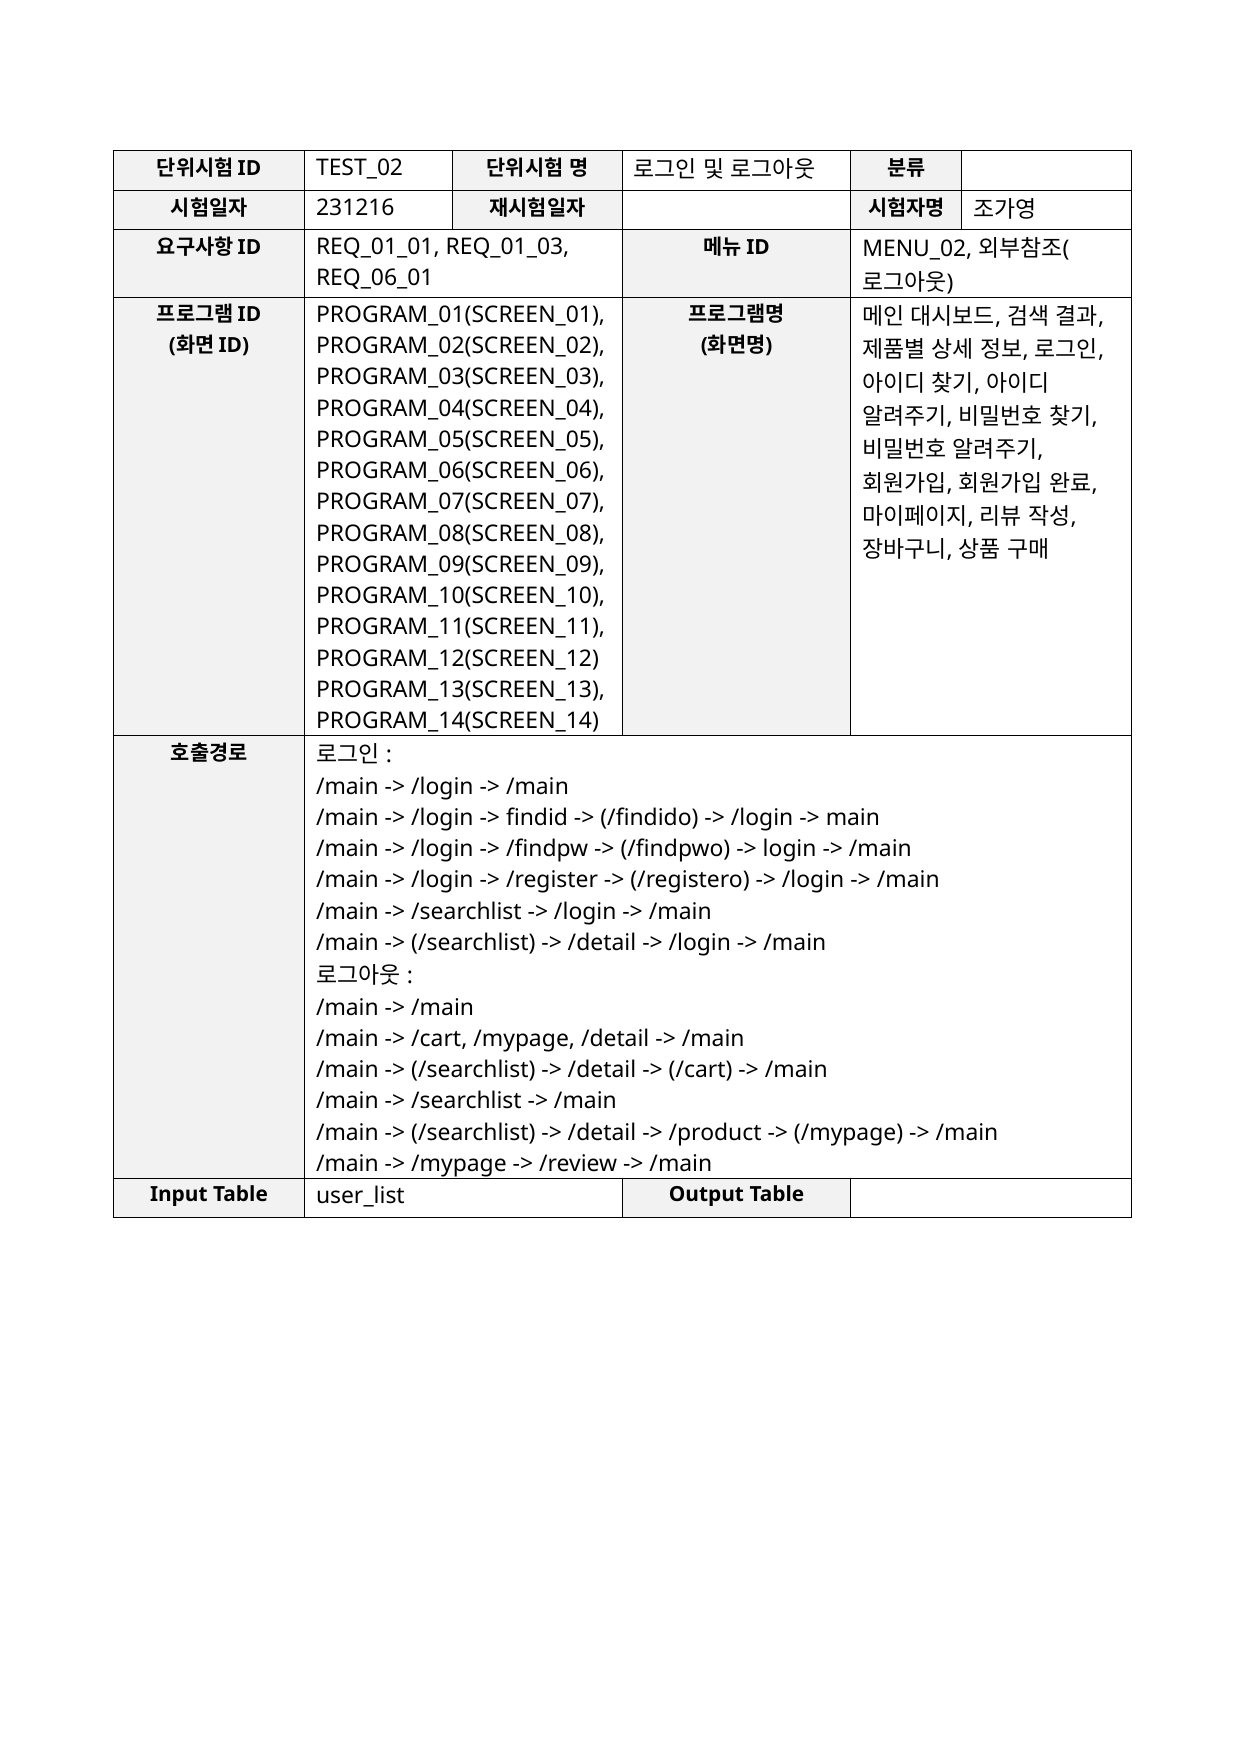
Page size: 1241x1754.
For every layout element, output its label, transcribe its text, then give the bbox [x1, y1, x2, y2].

table_cell 시험일자 [114, 191, 304, 229]
table_cell [851, 1179, 1131, 1217]
table_cell Output Table [623, 1179, 850, 1217]
table_cell 로그인 : /main -> /login -> /main /main -> /login -> findid -> (/findido) -> /login -> main /main -> /login -> /findpw -> (/findpwo) -> login -> /main /main -> /login -> /register -> (/registero) -> /login -> /main /main -> /searchlist -> /login -> /main /main -> (/searchlist) -> /detail -> /login -> /main 로그아웃 : /main -> /main /main -> /cart, /mypage, /detail -> /main /main -> (/searchlist) -> /detail -> (/cart) -> /main /main -> /searchlist -> /main /main -> (/searchlist) -> /detail -> /product -> (/mypage) -> /main /main -> /mypage -> /review -> /main [305, 736, 1131, 1178]
table_header 단위시험ID [114, 151, 304, 190]
table_cell 231216 [305, 191, 452, 229]
table_cell user_list [305, 1179, 622, 1217]
table_header [962, 151, 1131, 190]
table_cell 메인 대시보드, 검색 결과, 제품별 상세 정보, 로그인, 아이디 찾기, 아이디 알려주기, 비밀번호 찾기, 비밀번호 알려주기, 회원가입, 회원가입 완료, 마이페이지, 리뷰 작성, 장바구니, 상품 구매 [851, 298, 1131, 735]
table_cell [623, 191, 850, 229]
table_cell 요구사항ID [114, 230, 304, 297]
table_header 단위시험 명 [453, 151, 622, 190]
table_cell 프로그램명 (화면명) [623, 298, 850, 735]
table_cell 프로그램ID (화면ID) [114, 298, 304, 735]
table_cell REQ_01_01, REQ_01_03, REQ_06_01 [305, 230, 622, 297]
table_header 로그인 및 로그아웃 [623, 151, 850, 190]
table_cell 조가영 [962, 191, 1131, 229]
table_header 분류 [851, 151, 961, 190]
table_header TEST_02 [305, 151, 452, 190]
table_cell PROGRAM_01(SCREEN_01), PROGRAM_02(SCREEN_02), PROGRAM_03(SCREEN_03), PROGRAM_04(SCREEN_04), PROGRAM_05(SCREEN_05), PROGRAM_06(SCREEN_06), PROGRAM_07(SCREEN_07), PROGRAM_08(SCREEN_08), PROGRAM_09(SCREEN_09), PROGRAM_10(SCREEN_10), PROGRAM_11(SCREEN_11), PROGRAM_12(SCREEN_12) PROGRAM_13(SCREEN_13), PROGRAM_14(SCREEN_14) [305, 298, 622, 735]
table_cell 시험자명 [851, 191, 961, 229]
table_cell 재시험일자 [453, 191, 622, 229]
table_cell 메뉴ID [623, 230, 850, 297]
table_cell MENU_02, 외부참조(로그아웃) [851, 230, 1131, 297]
table_cell 호출경로 [114, 736, 304, 1178]
table_cell Input Table [114, 1179, 304, 1217]
